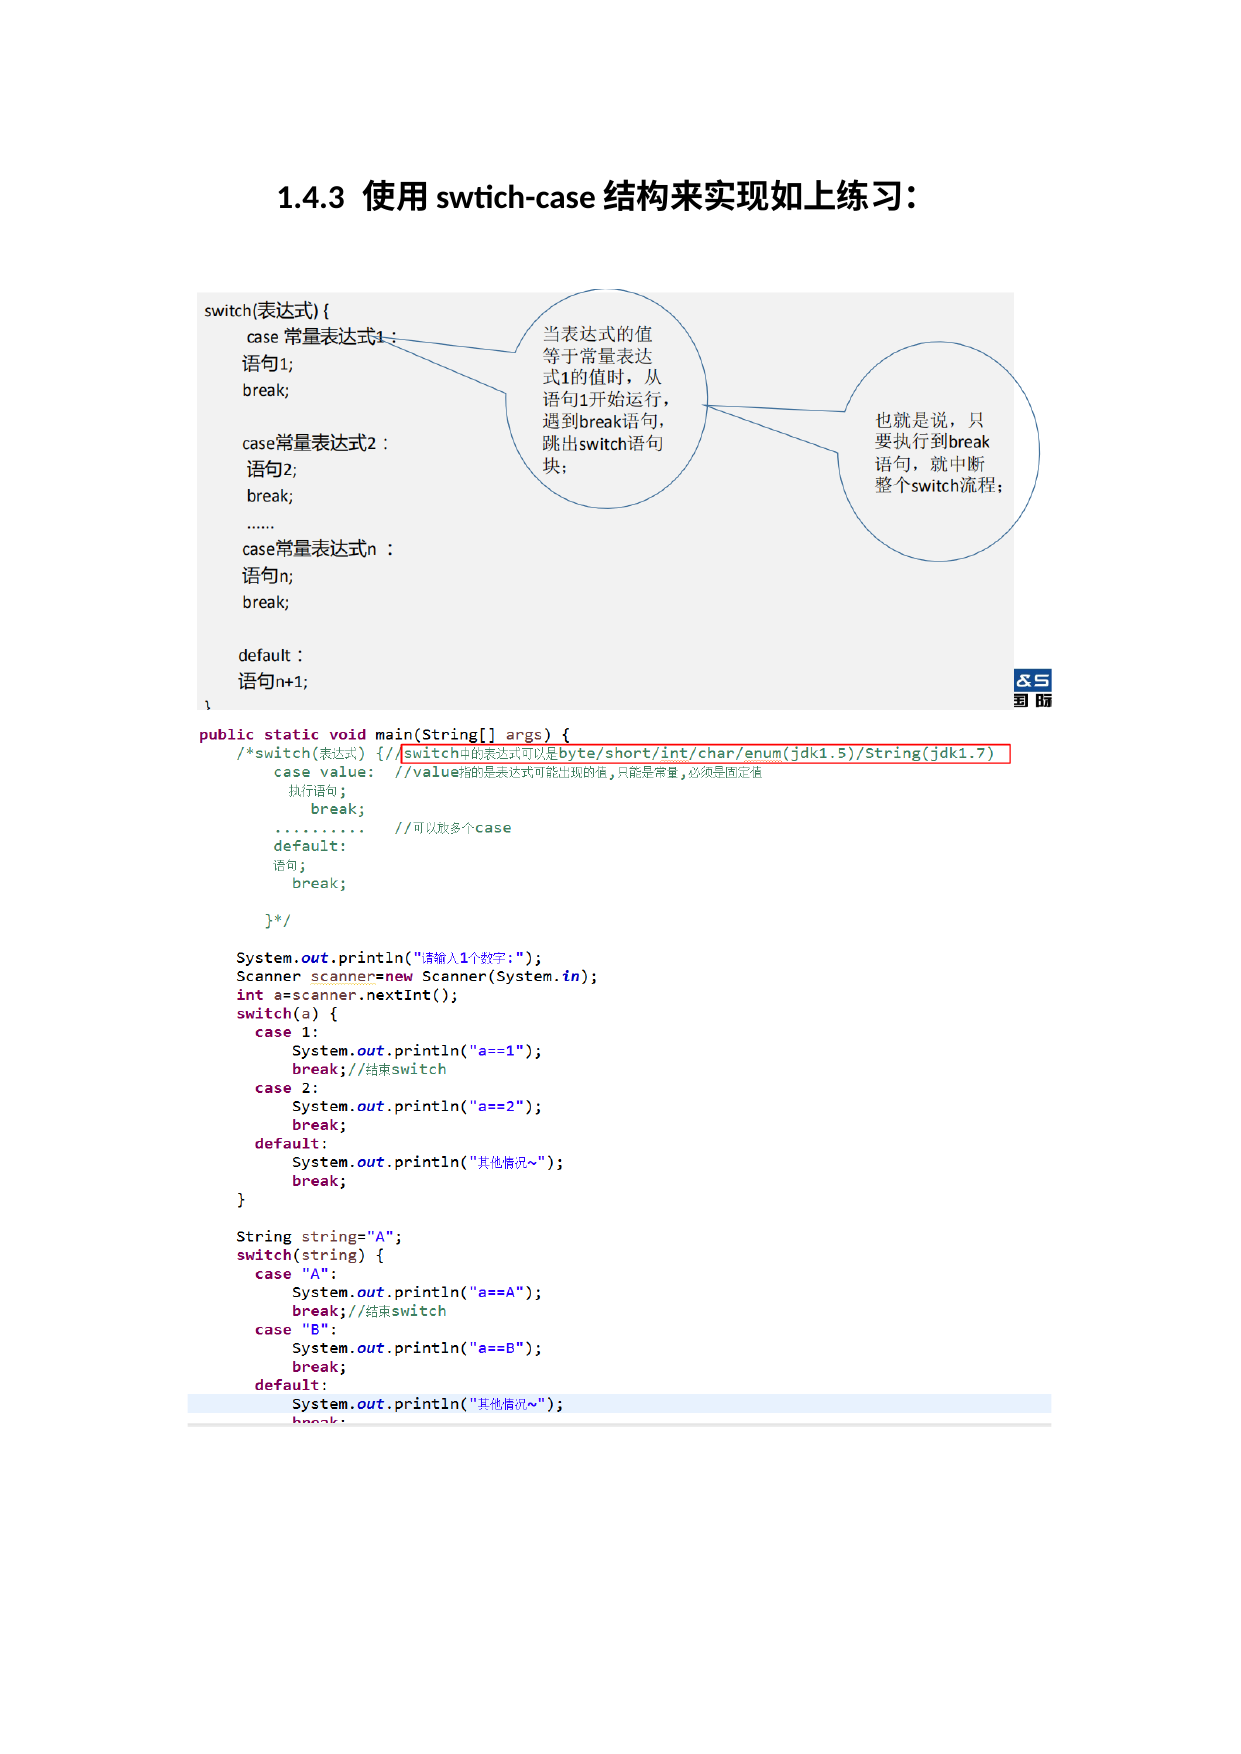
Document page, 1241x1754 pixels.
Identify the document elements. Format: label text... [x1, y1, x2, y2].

picture [187, 726, 1052, 1427]
picture [187, 289, 1052, 710]
subtitle 使用swtich-case 结构来实现如上练习： [276, 162, 1053, 227]
